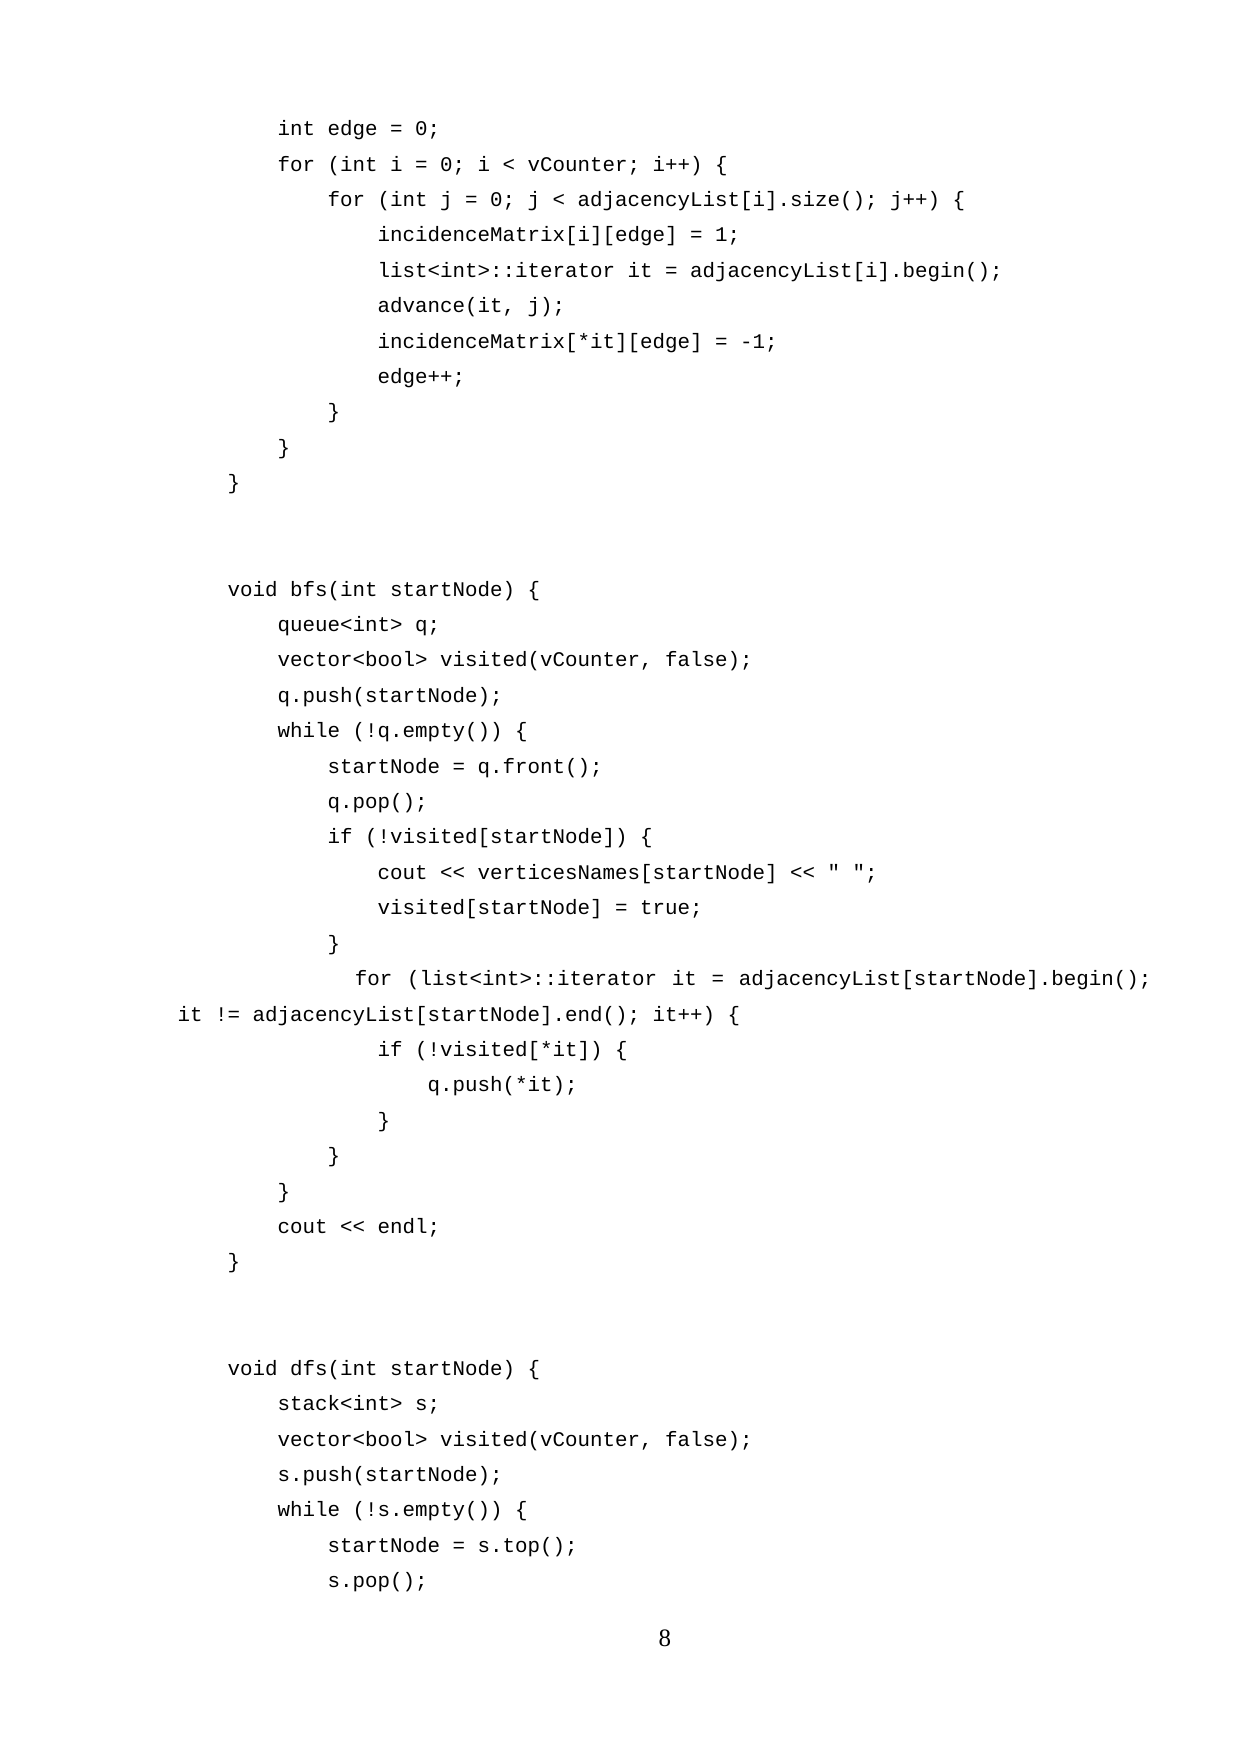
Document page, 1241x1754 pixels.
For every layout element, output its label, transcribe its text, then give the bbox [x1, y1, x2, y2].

text stack<int> s; [177, 1393, 1152, 1417]
text s.pop(); [177, 1570, 1152, 1594]
text if (!visited[startNode]) { [177, 826, 1152, 850]
text if (!visited[*it]) { [177, 1039, 1152, 1063]
text while (!q.empty()) { [177, 720, 1152, 744]
text startNode = s.top(); [177, 1535, 1152, 1558]
text void bfs(int startNode) { [177, 578, 1152, 602]
text cout << endl; [177, 1216, 1152, 1240]
text incidenceMatrix[*it][edge] = -1; [177, 331, 1152, 354]
text void dfs(int startNode) { [177, 1358, 1152, 1381]
text for (int i = 0; i < vCounter; i++) { [177, 153, 1152, 177]
text q.pop(); [177, 791, 1152, 815]
text q.push(*it); [177, 1074, 1152, 1098]
text startNode = q.front(); [177, 756, 1152, 779]
text q.push(startNode); [177, 685, 1152, 708]
text list<int>::iterator it = adjacencyList[i].begin(); [177, 260, 1152, 283]
text visited[startNode] = true; [177, 897, 1152, 921]
text vector<bool> visited(vCounter, false); [177, 649, 1152, 673]
text } [177, 1145, 1152, 1169]
text int edge = 0; [177, 118, 1152, 142]
text for (int j = 0; j < adjacencyList[i].size(); j++) { [177, 189, 1152, 213]
text } [177, 401, 1152, 425]
text } [177, 1110, 1152, 1133]
text for (list<int>::iterator it = adjacencyList[startNode].begin(); it != adjacencyList[startNode].end(); it++) { [177, 968, 1152, 1027]
text incidenceMatrix[i][edge] = 1; [177, 224, 1152, 248]
text vector<bool> visited(vCounter, false); [177, 1428, 1152, 1452]
text advance(it, j); [177, 295, 1152, 319]
text } [177, 1251, 1152, 1275]
text } [177, 1181, 1152, 1204]
text cout << verticesNames[startNode] << " "; [177, 862, 1152, 886]
text queue<int> q; [177, 614, 1152, 638]
text edge++; [177, 366, 1152, 390]
text } [177, 472, 1152, 496]
text } [177, 437, 1152, 461]
text while (!s.empty()) { [177, 1499, 1152, 1523]
text } [177, 933, 1152, 956]
text s.push(startNode); [177, 1464, 1152, 1488]
